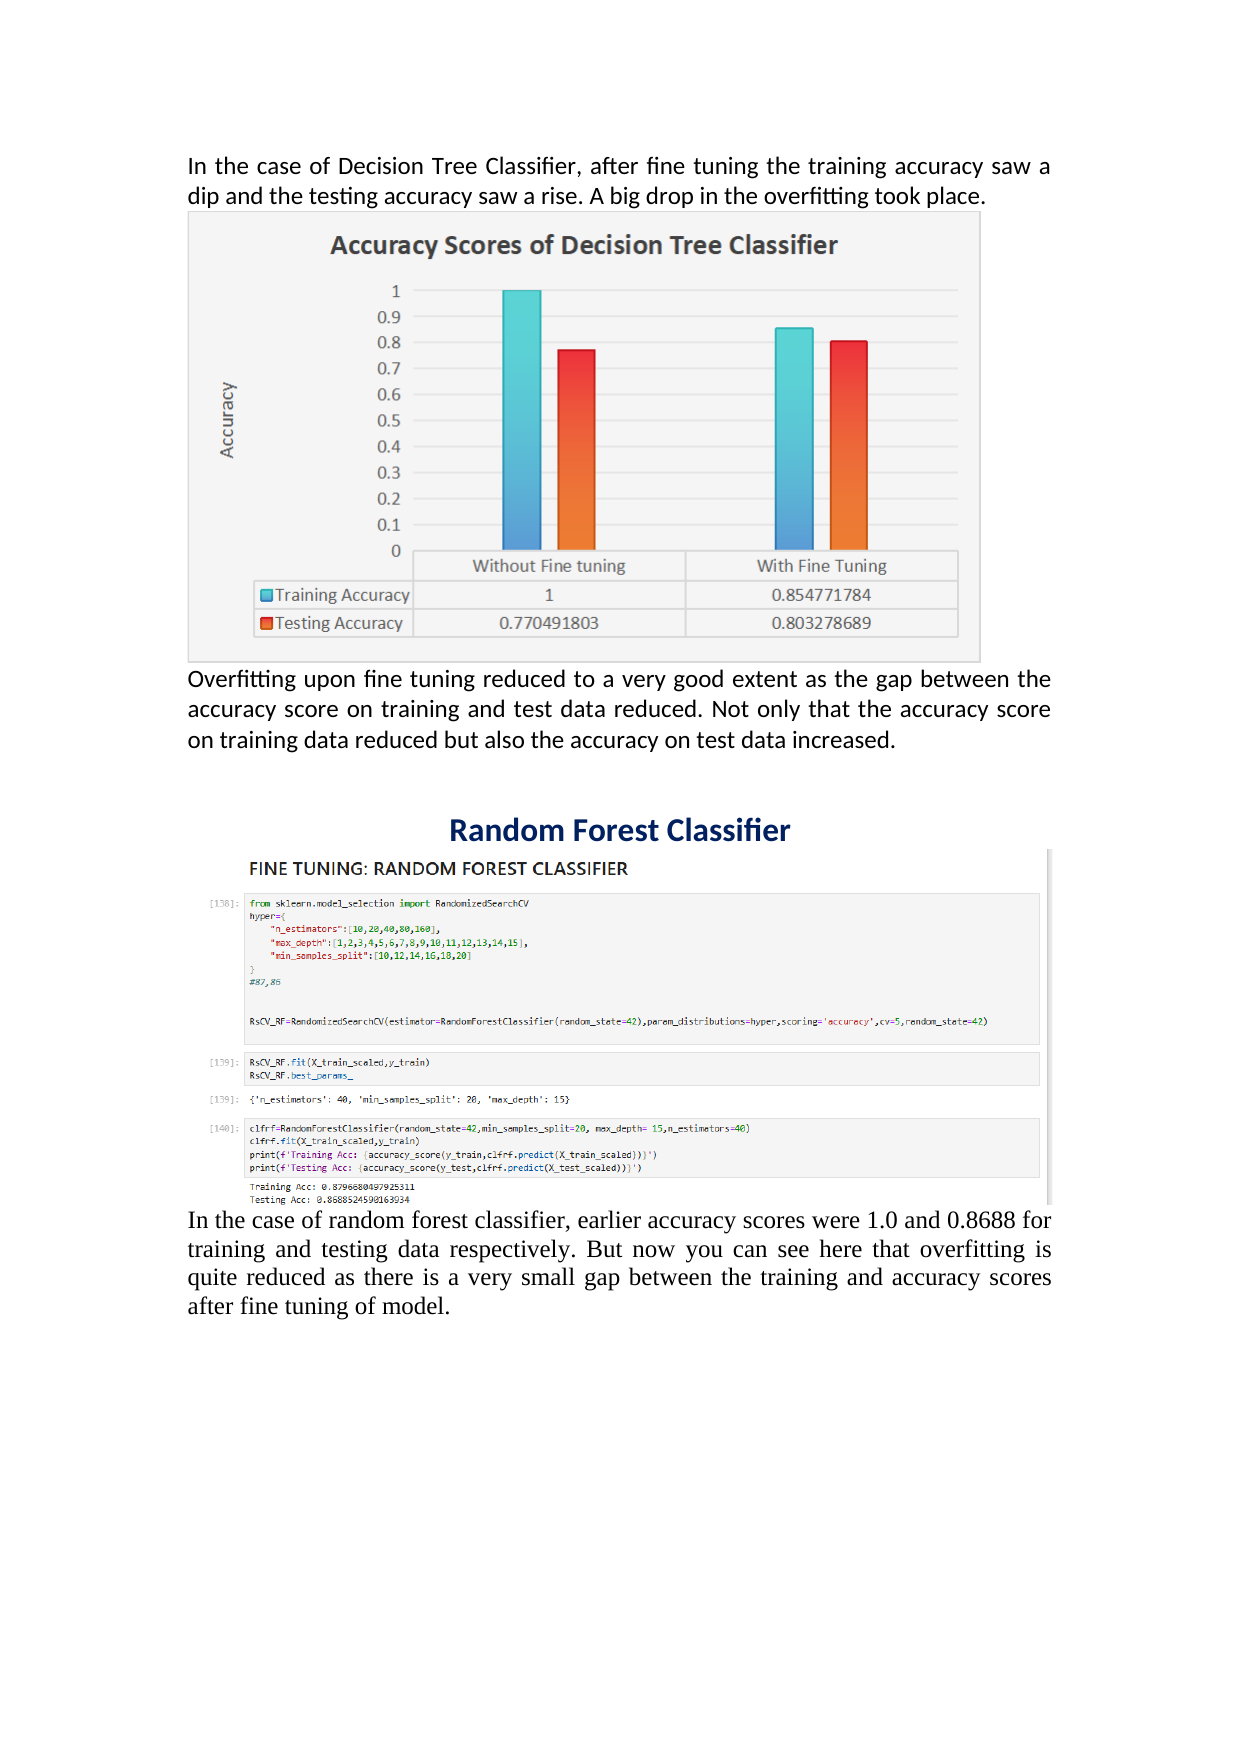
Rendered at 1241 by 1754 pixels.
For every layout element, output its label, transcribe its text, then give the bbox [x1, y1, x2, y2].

list Overfitting upon fine tuning reduced to a very good extent as the gap between the accuracy score on training and test data reduced. Not only that the accuracy score on training data reduced but also the accuracy on test data increased. [187, 663, 1053, 754]
picture [187, 849, 1053, 1205]
list Random Forest Classifier [187, 809, 1053, 849]
list In the case of Decision Tree Classifier, after fine tuning the training accuracy saw a dip and the testing accuracy saw a rise. A big drop in the overfitting took place. [187, 150, 1053, 211]
picture [187, 211, 982, 663]
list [187, 1205, 1053, 1320]
